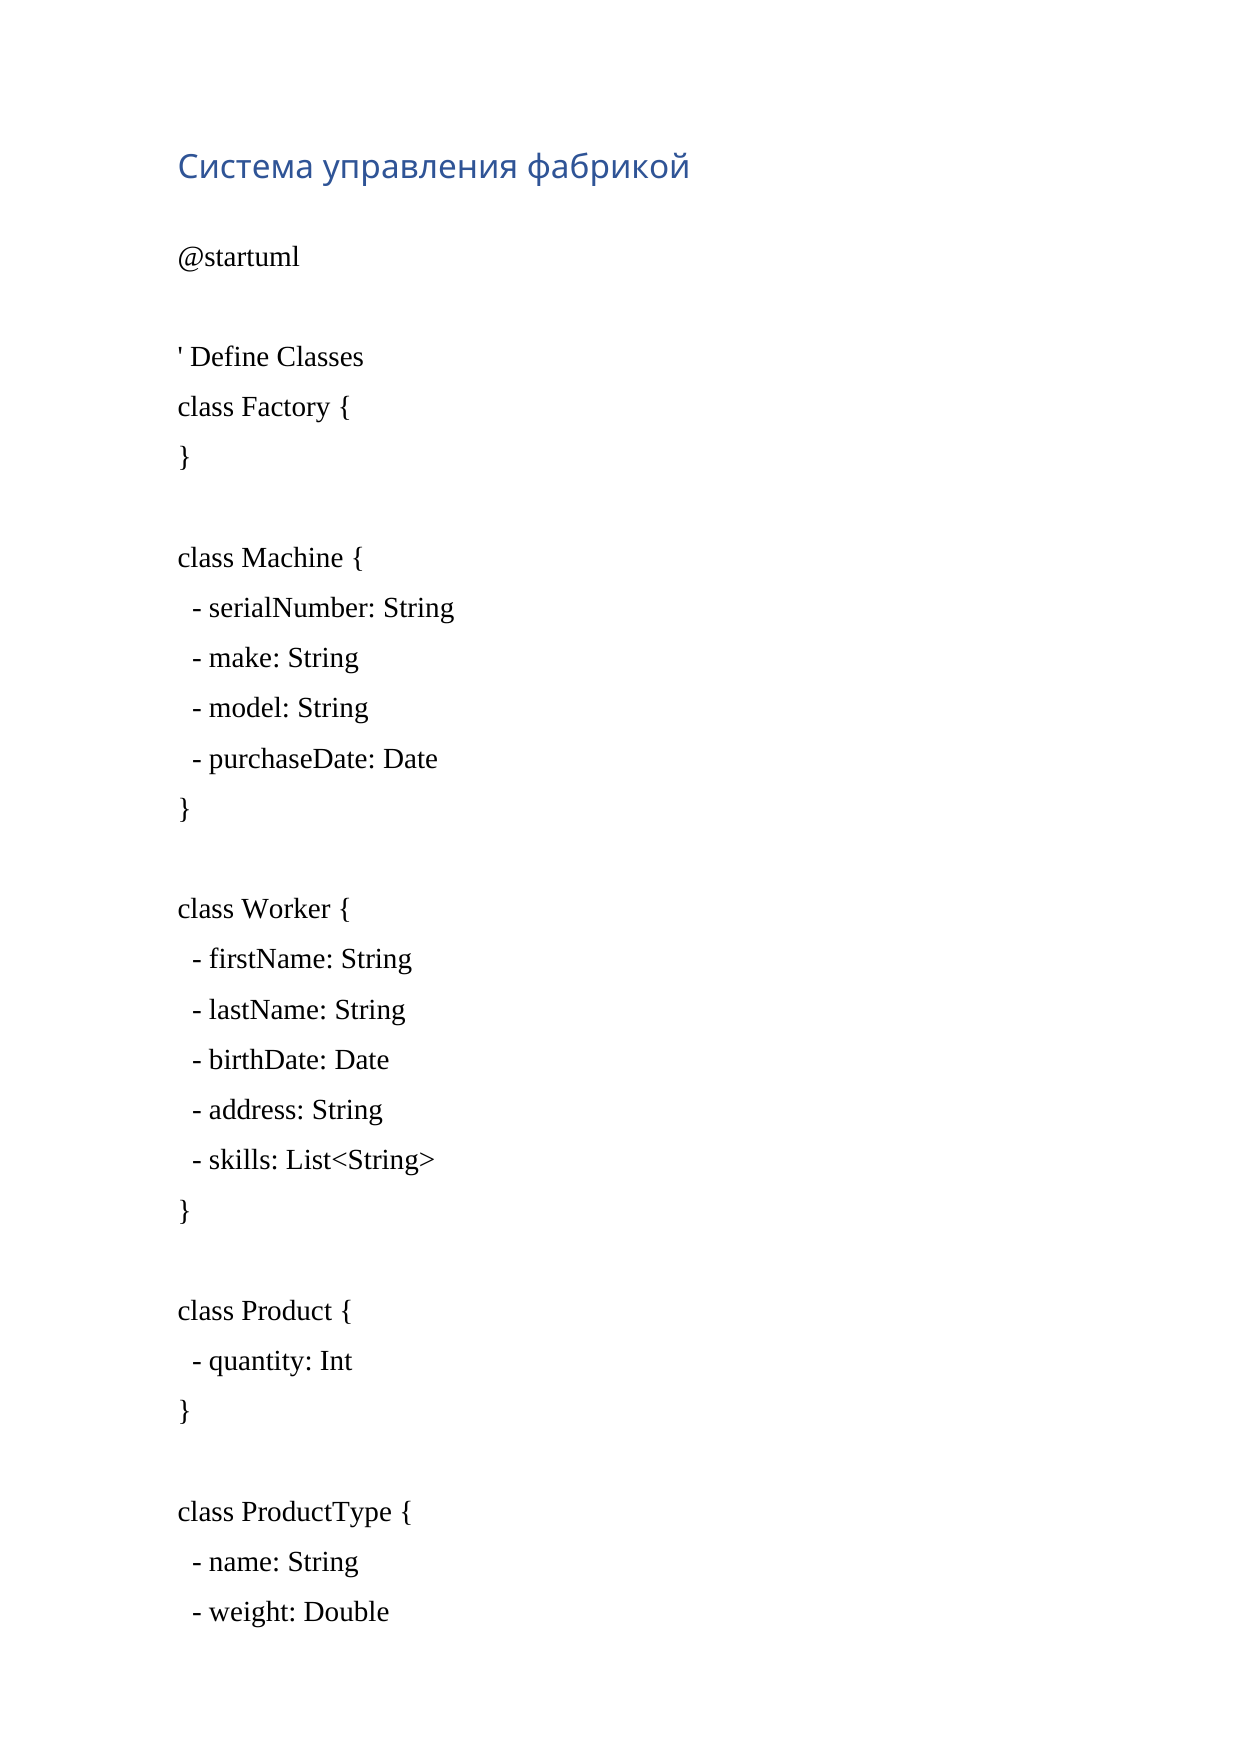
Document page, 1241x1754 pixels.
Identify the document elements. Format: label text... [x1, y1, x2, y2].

text class Machine { [177, 540, 1152, 573]
text - make: String [177, 640, 1152, 674]
text } [177, 1193, 1152, 1226]
text class Product { [177, 1293, 1152, 1327]
text - quantity: Int [177, 1343, 1152, 1377]
subtitle Система управления фабрикой [177, 143, 1152, 188]
text - lastName: String [177, 992, 1152, 1025]
text } [177, 1393, 1152, 1427]
text - name: String [177, 1544, 1152, 1578]
text ' Define Classes [177, 339, 1152, 373]
text - model: String [177, 691, 1152, 724]
text } [177, 439, 1152, 473]
text - birthDate: Date [177, 1042, 1152, 1076]
text - address: String [177, 1092, 1152, 1126]
text - firstName: String [177, 942, 1152, 975]
text } [177, 791, 1152, 824]
text - skills: List<String> [177, 1142, 1152, 1176]
text @startuml [177, 239, 1152, 272]
text class Factory { [177, 389, 1152, 423]
text class ProductType { [177, 1494, 1152, 1527]
text - serialNumber: String [177, 590, 1152, 624]
text - purchaseDate: Date [177, 741, 1152, 774]
text - weight: Double [177, 1594, 1152, 1628]
text class Worker { [177, 891, 1152, 925]
